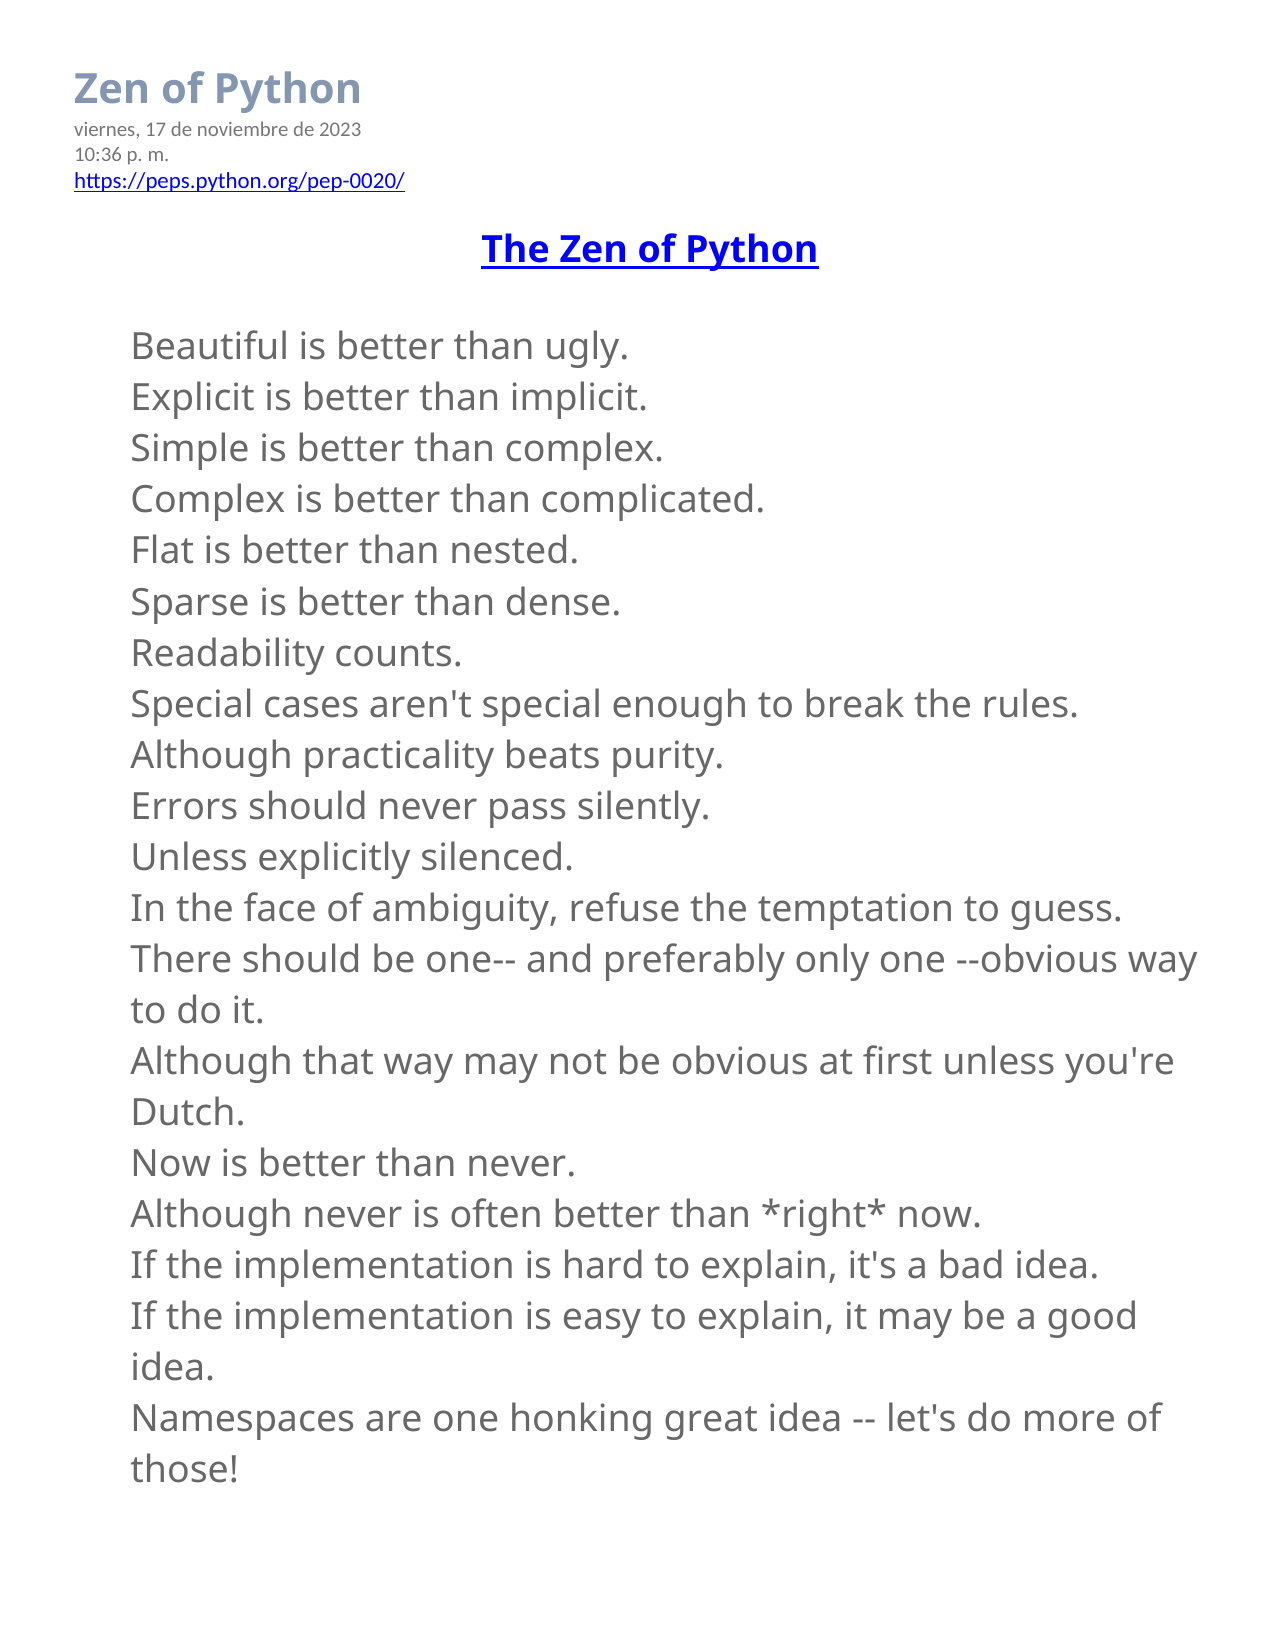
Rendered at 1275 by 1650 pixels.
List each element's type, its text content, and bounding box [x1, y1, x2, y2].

text 10:36 p. m. [74, 141, 1226, 167]
text Zen of Python [74, 59, 1226, 116]
text Beautiful is better than ugly. Explicit is better than implicit. Simple is better than complex. Complex is better than complicated. Flat is better than nested. Sparse is better than dense. Readability counts. Special cases aren't special enough to break the rules. Although practicality beats purity. Errors should never pass silently. Unless explicitly silenced. In the face of ambiguity, refuse the temptation to guess. There should be one-- and preferably only one --obvious way to do it. Although that way may not be obvious at first unless you're Dutch. Now is better than never. Although never is often better than *right* now. If the implementation is hard to explain, it's a bad idea. If the implementation is easy to explain, it may be a good idea. Namespaces are one honking great idea -- let's do more of those! [130, 319, 1226, 1493]
text https://peps.python.org/pep-0020/ [74, 167, 1226, 195]
text The Zen of Python [74, 223, 1226, 274]
text viernes, 17 de noviembre de 2023 [74, 116, 1226, 141]
